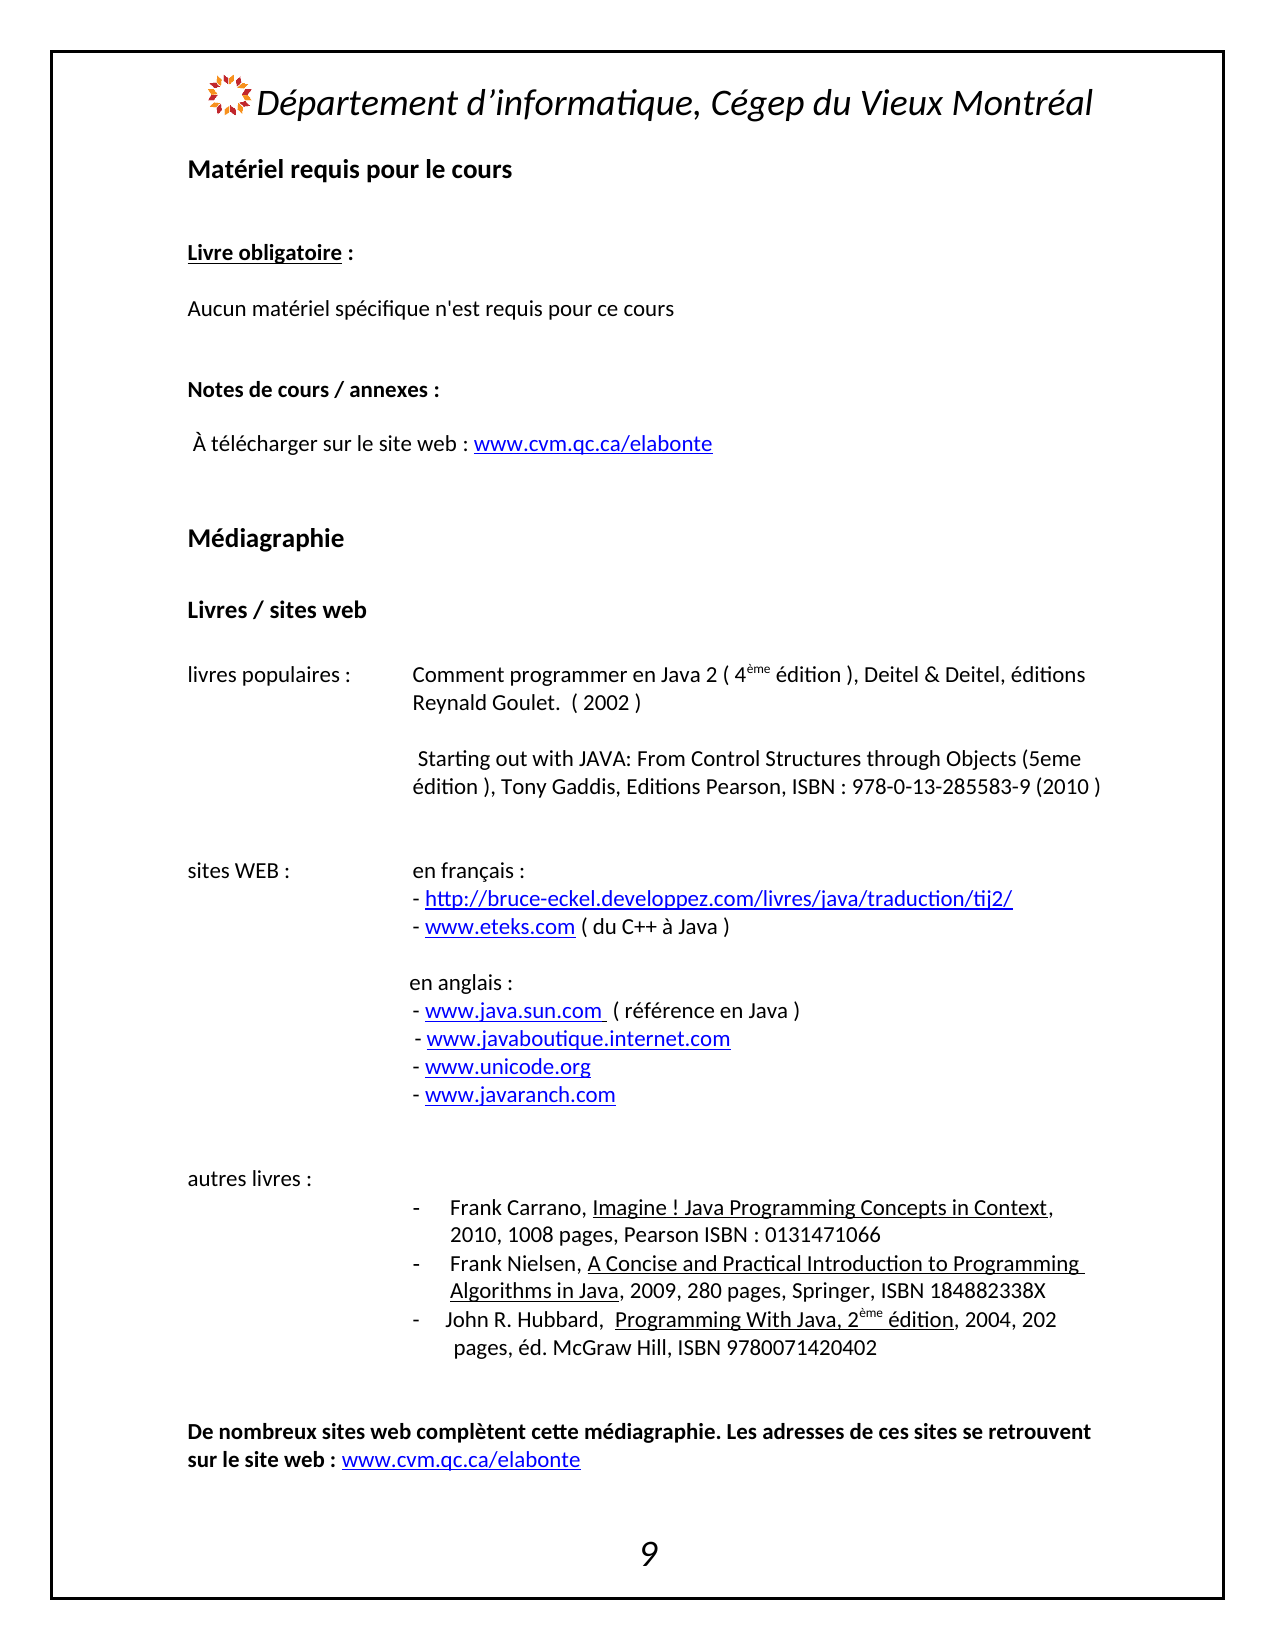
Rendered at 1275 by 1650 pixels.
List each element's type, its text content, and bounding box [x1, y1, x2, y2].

picture [201, 73, 257, 116]
text - www.java.sun.com ( référence en Java ) [375, 996, 1107, 1024]
text - John R. Hubbard, Programming With Java, 2ème édition, 2004, 202 pages, éd. McGraw Hill, ISBN 9780071420402 [412, 1305, 1107, 1361]
text - www.eteks.com ( du C++ à Java ) [412, 912, 1107, 940]
text Notes de cours / annexes : [187, 376, 1107, 404]
list Frank Nielsen, A Concise and Practical Introduction to Programming Algorithms in Java, 2009, 280 pages, Springer, ISBN 184882338X [412, 1249, 1107, 1305]
text Livres / sites web [187, 594, 1107, 624]
text Médiagraphie [187, 521, 1107, 554]
text en anglais : [187, 968, 1107, 996]
text À télécharger sur le site web : www.cvm.qc.ca/elabonte [187, 429, 1107, 457]
text Matériel requis pour le cours [187, 152, 1107, 186]
text Starting out with JAVA: From Control Structures through Objects (5eme édition ), Tony Gaddis, Editions Pearson, ISBN : 978-0-13-285583-9 (2010 ) [187, 744, 1107, 800]
text Aucun matériel spécifique n'est requis pour ce cours [187, 294, 1107, 323]
text De nombreux sites web complètent cette médiagraphie. Les adresses de ces sites se retrouvent sur le site web : www.cvm.qc.ca/elabonte [187, 1417, 1107, 1473]
list Frank Carrano, Imagine ! Java Programming Concepts in Context, 2010, 1008 pages, Pearson ISBN : 0131471066 [412, 1193, 1107, 1249]
text Livre obligatoire : [187, 238, 1107, 267]
text livres populaires : Comment programmer en Java 2 ( 4ème édition ), Deitel & Deitel, éditions Reynald Goulet. ( 2002 ) [187, 660, 1107, 716]
text autres livres : [187, 1164, 1107, 1193]
text - www.unicode.org [375, 1052, 1107, 1081]
text sites WEB : en français : [187, 856, 1107, 884]
text - http://bruce-eckel.developpez.com/livres/java/traduction/tij2/ [187, 884, 1107, 912]
text - www.javaranch.com [187, 1081, 1107, 1108]
text - www.javaboutique.internet.com [187, 1024, 1107, 1052]
